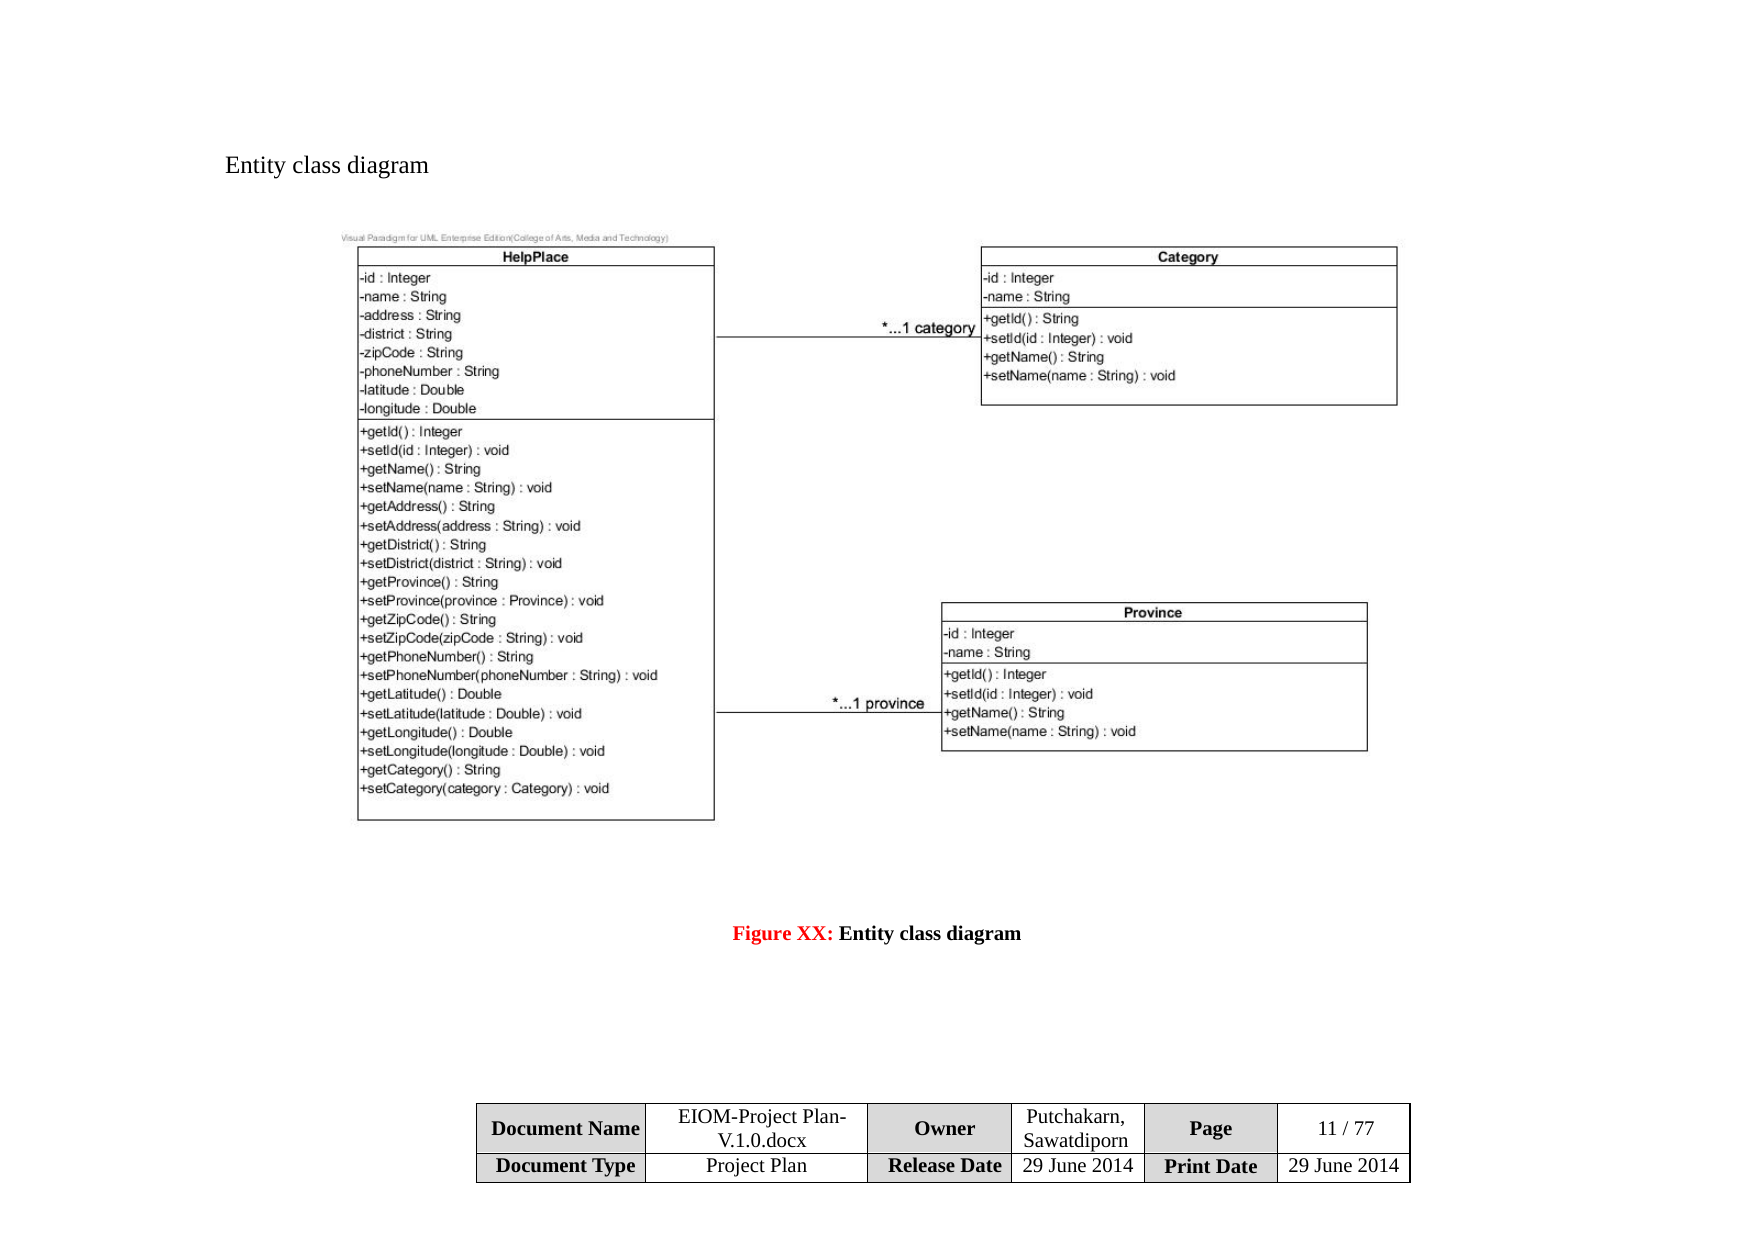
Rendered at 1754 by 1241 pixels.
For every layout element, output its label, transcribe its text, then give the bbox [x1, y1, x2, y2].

text Entity class diagram [150, 150, 1604, 179]
text Figure XX: Entity class diagram [150, 920, 1604, 944]
picture [341, 230, 1413, 836]
